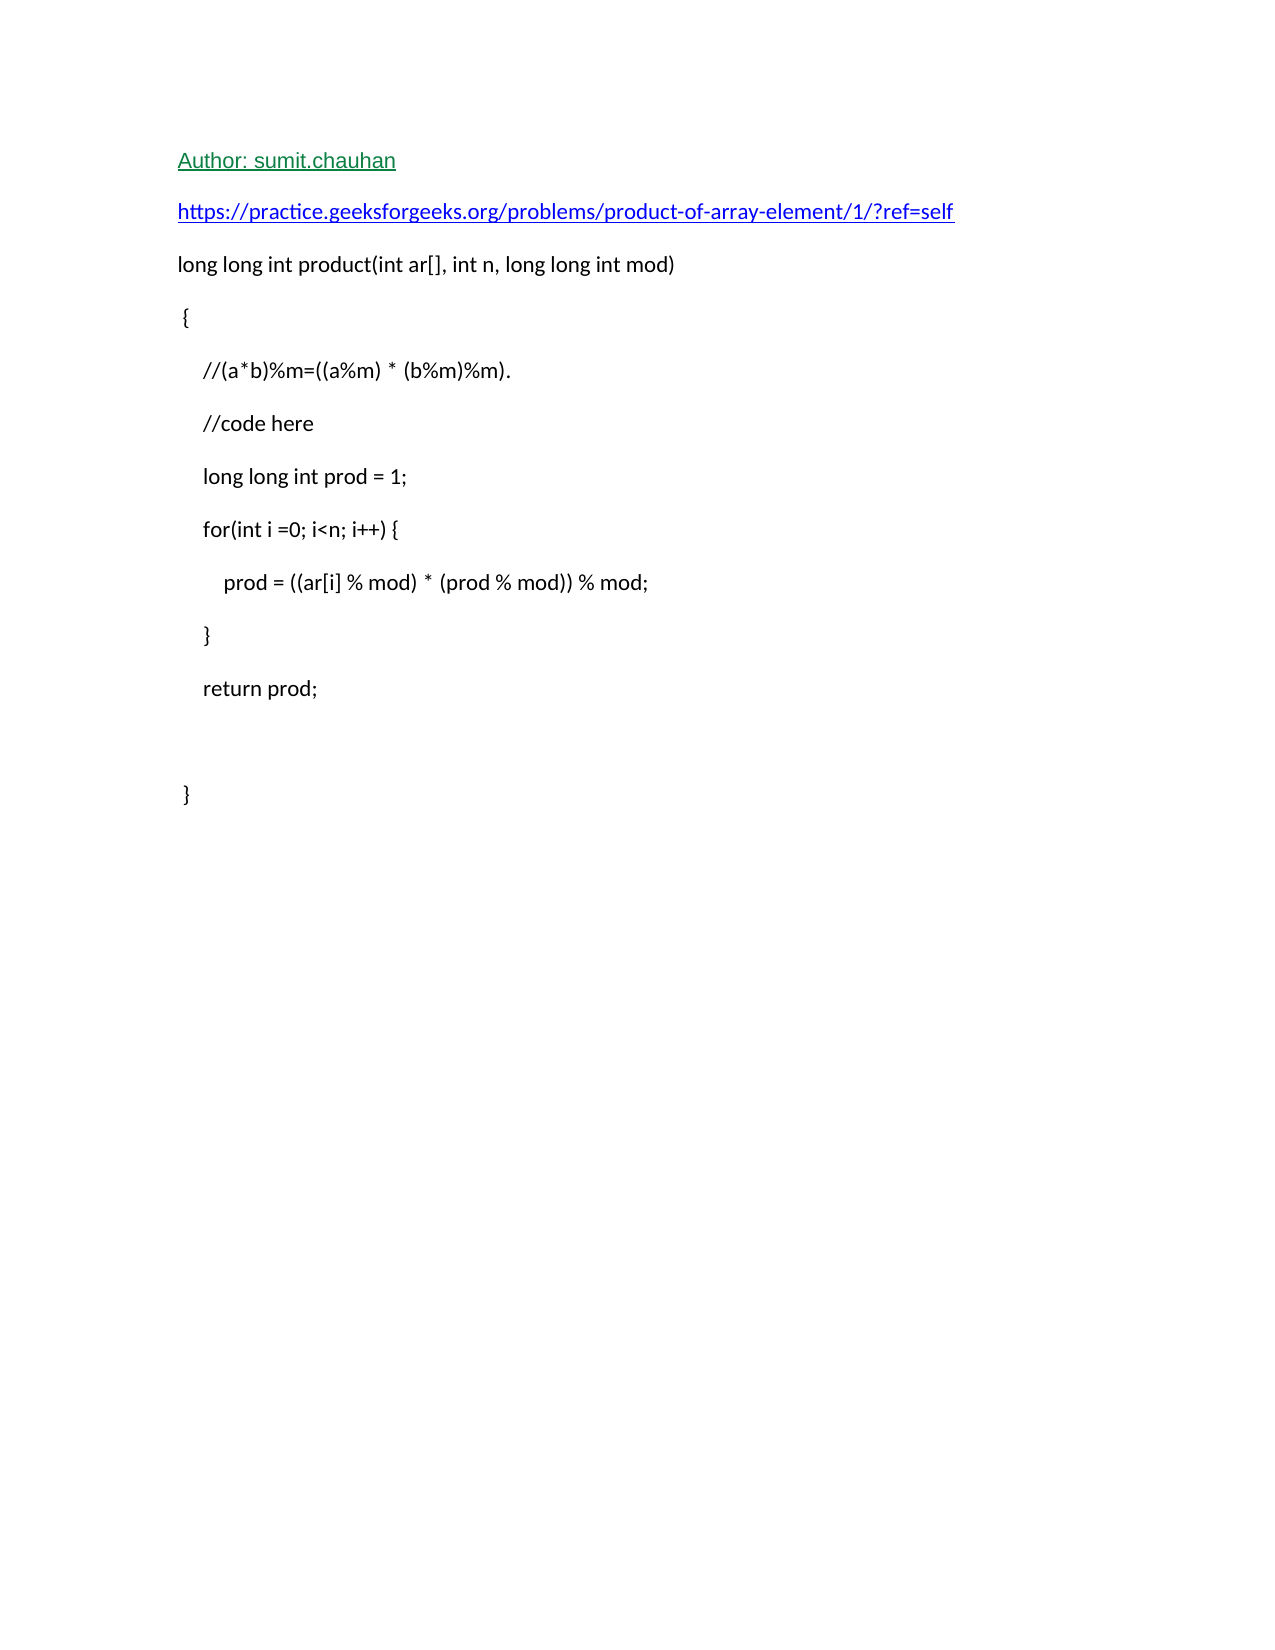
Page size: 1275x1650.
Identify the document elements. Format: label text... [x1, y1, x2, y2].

text long long int product(int ar[], int n, long long int mod) [177, 250, 1098, 278]
text for(int i =0; i<n; i++) { [177, 516, 1098, 543]
text prod = ((ar[i] % mod) * (prod % mod)) % mod; [177, 568, 1098, 597]
text //(a*b)%m=((a%m) * (b%m)%m). [177, 356, 1098, 384]
text } [177, 622, 1098, 649]
text { [177, 303, 1098, 331]
text } [177, 781, 1098, 809]
text https://practice.geeksforgeeks.org/problems/product-of-array-element/1/?ref=self [177, 197, 1098, 225]
text long long int prod = 1; [177, 462, 1098, 491]
text return prod; [177, 674, 1098, 703]
text Author: sumit.chauhan [177, 148, 1098, 173]
text //code here [177, 409, 1098, 437]
